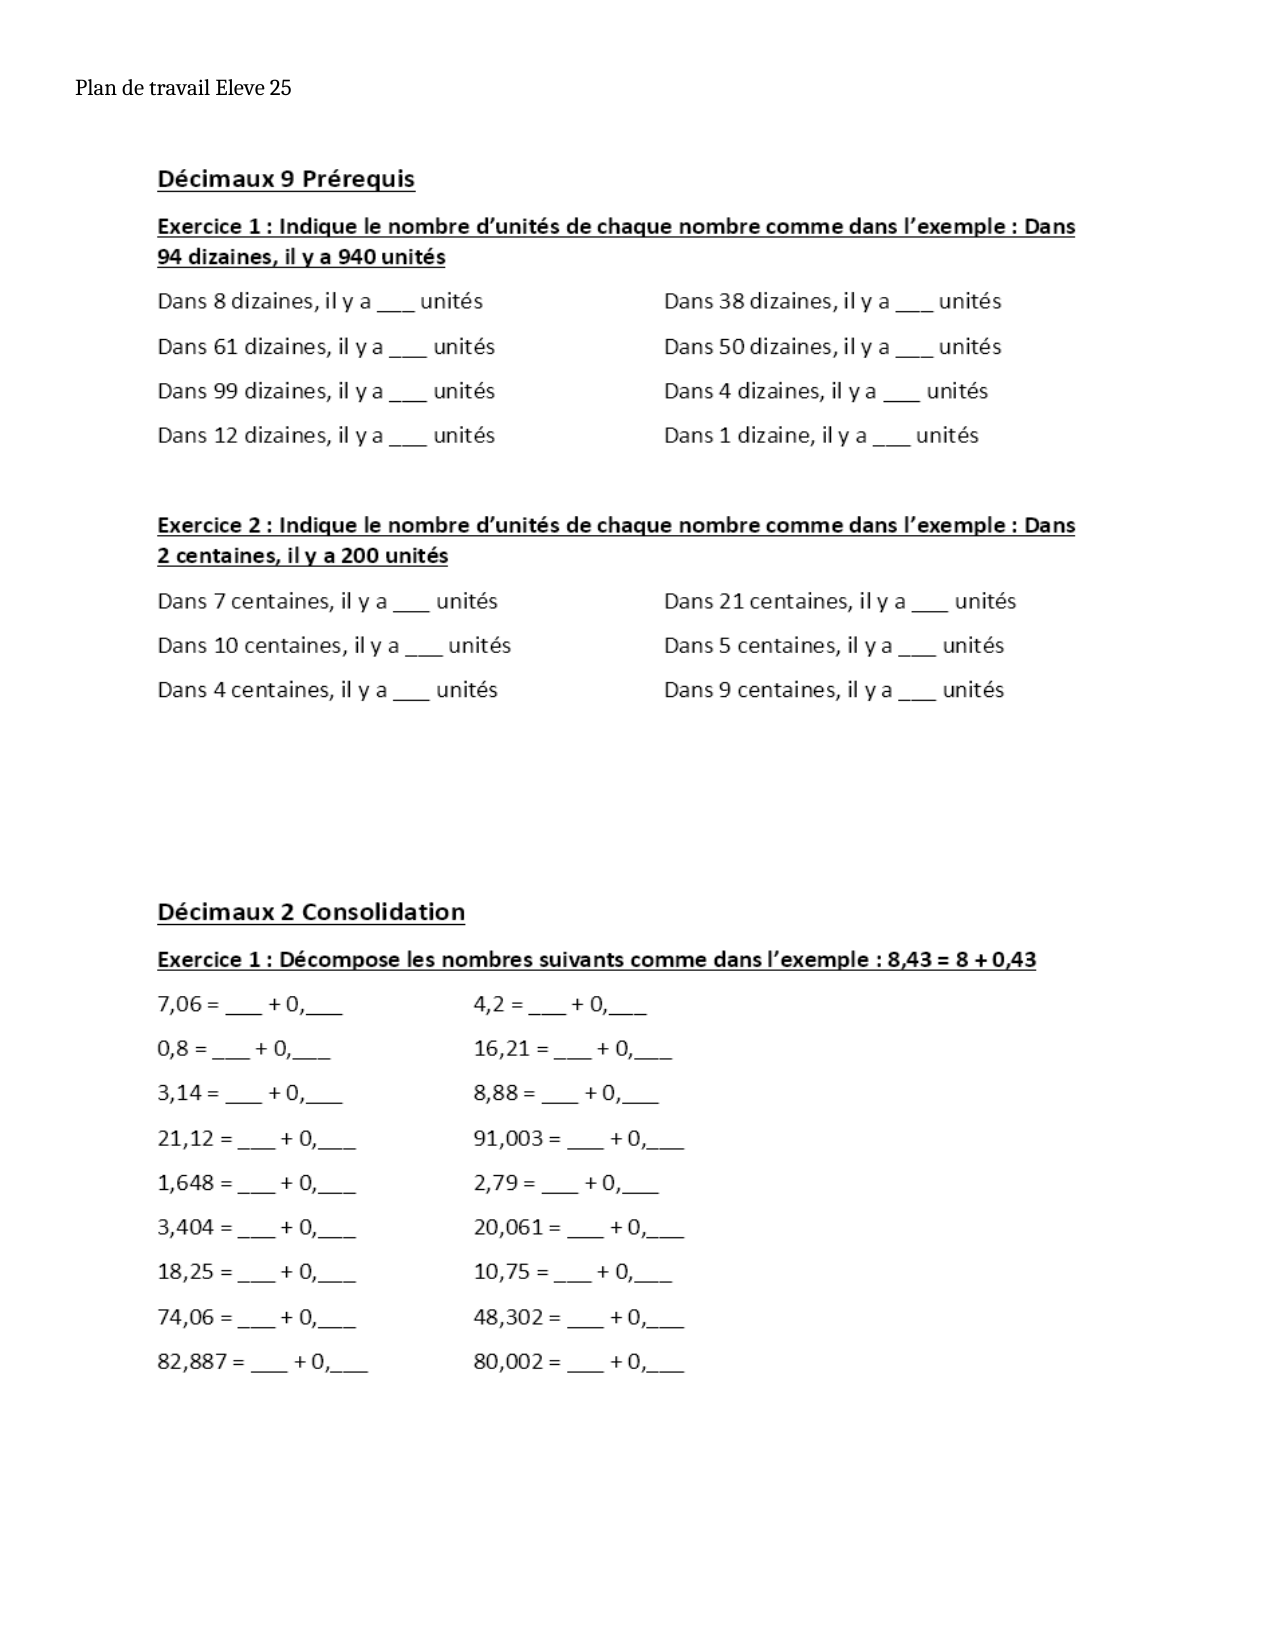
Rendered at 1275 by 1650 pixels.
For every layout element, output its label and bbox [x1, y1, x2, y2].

picture [93, 101, 1157, 810]
picture [93, 834, 1157, 1544]
